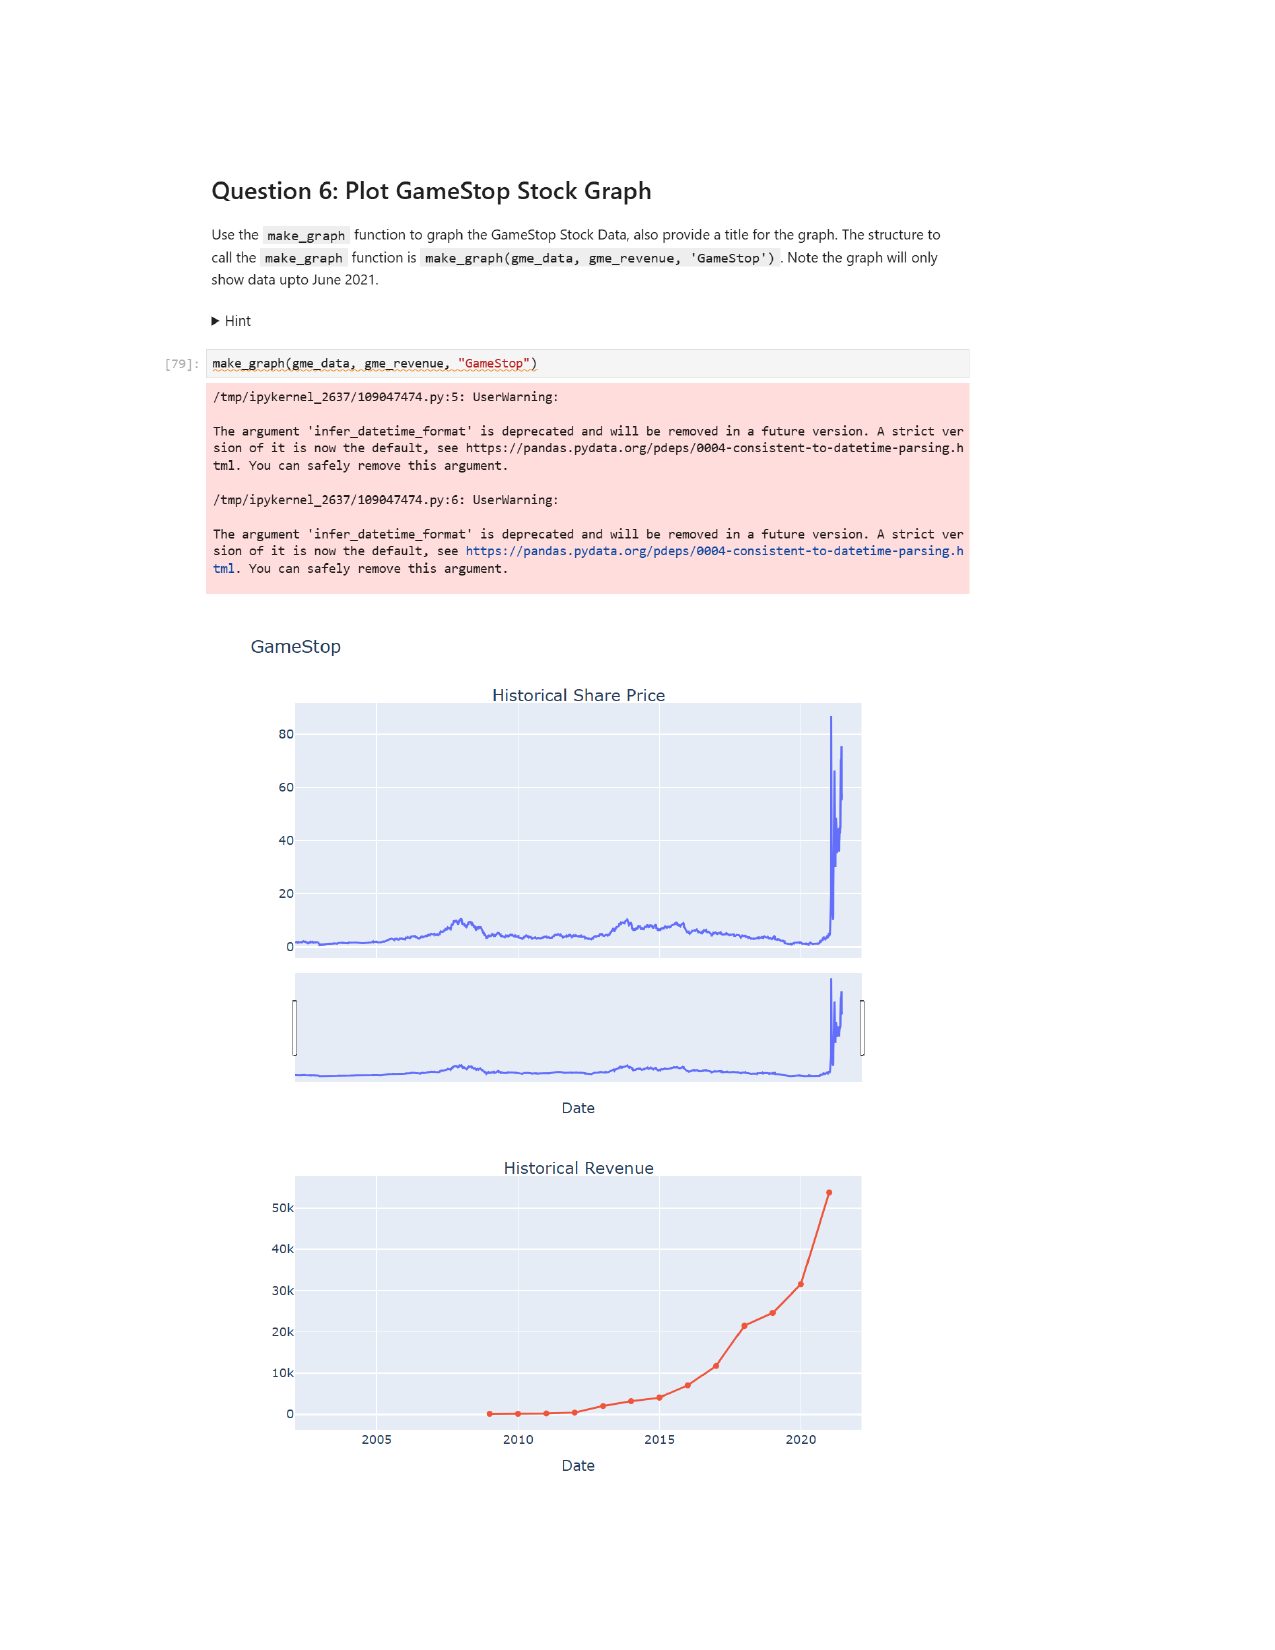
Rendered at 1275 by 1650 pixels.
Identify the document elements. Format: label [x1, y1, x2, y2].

picture [150, 150, 980, 1500]
